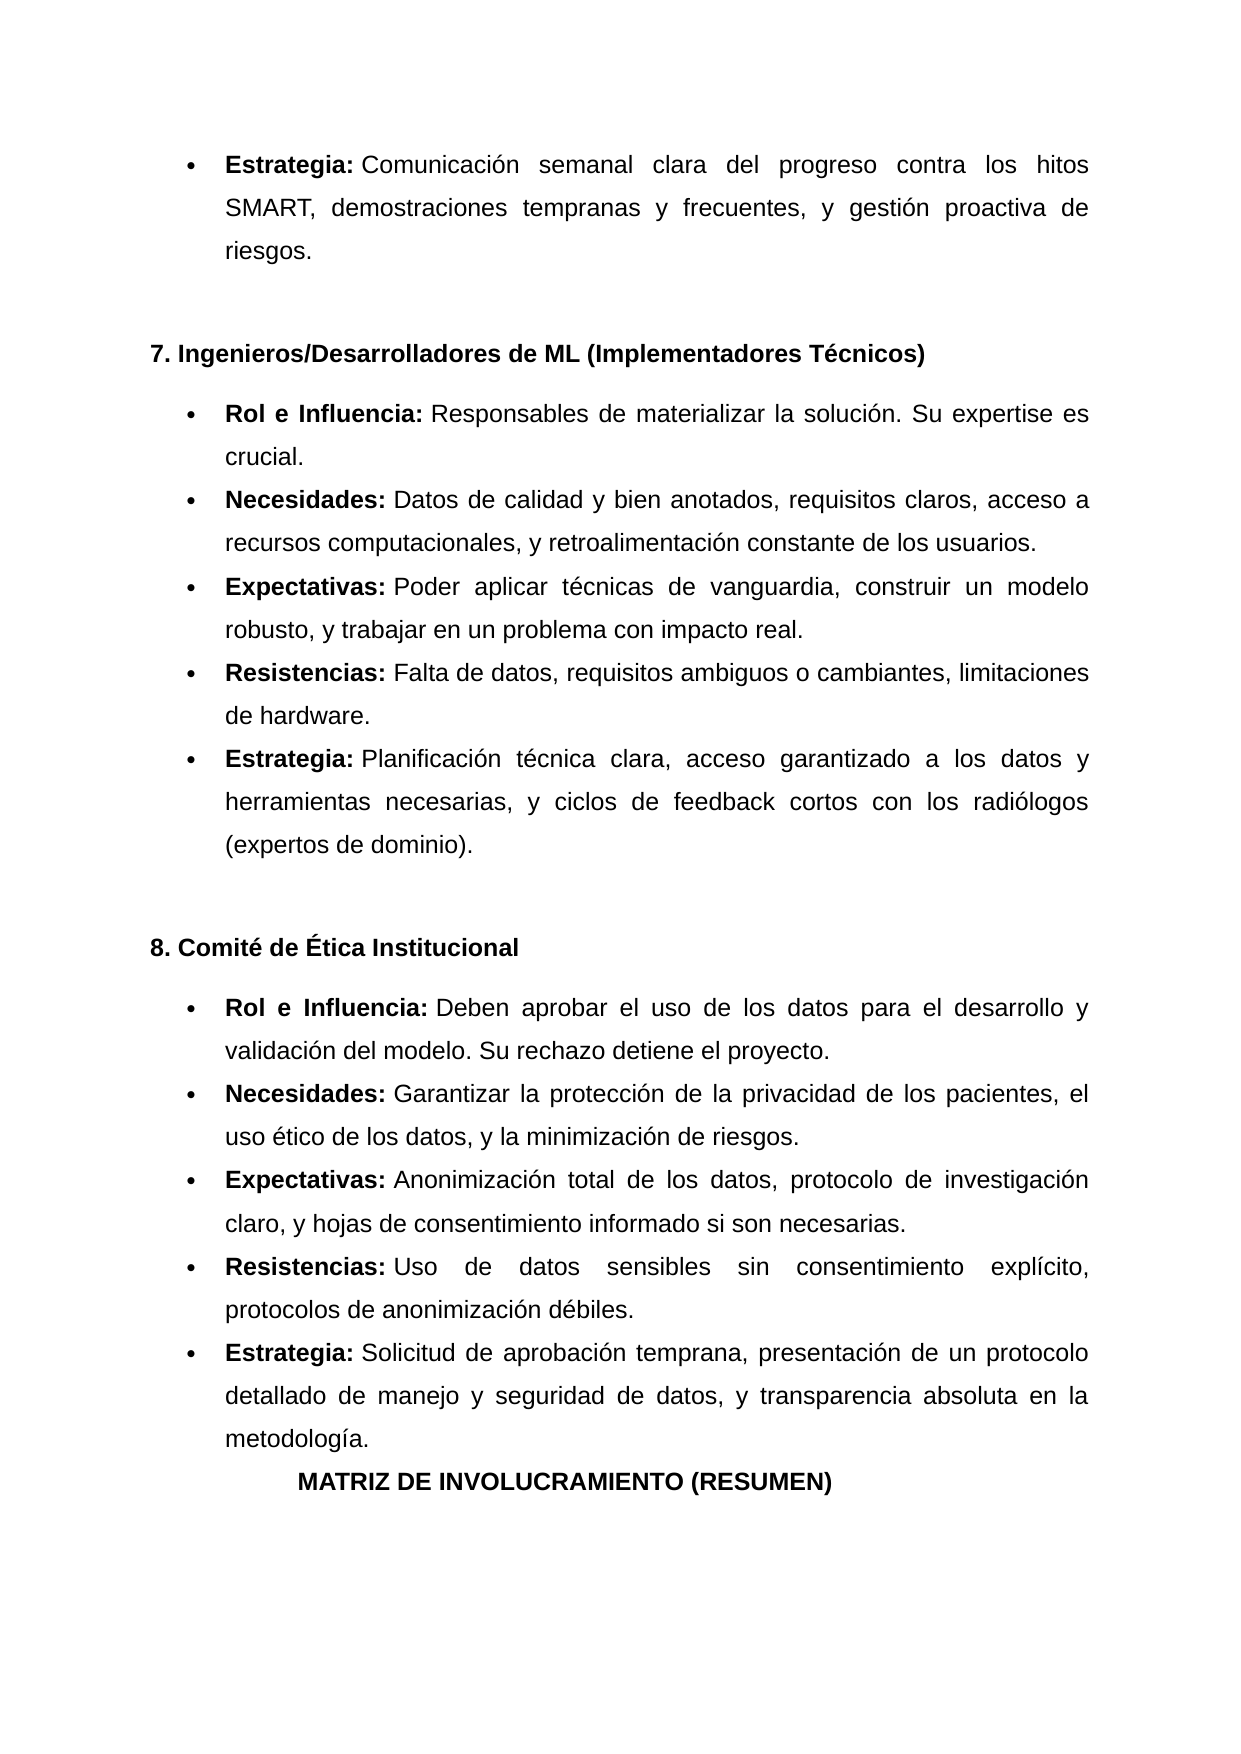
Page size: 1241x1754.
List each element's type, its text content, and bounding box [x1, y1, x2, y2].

list Expectativas: Poder aplicar técnicas de vanguardia, construir un modelo robusto, y trabajar en un problema con impacto real. [187, 571, 1090, 643]
list Resistencias: Uso de datos sensibles sin consentimiento explícito, protocolos de anonimización débiles. [187, 1252, 1090, 1323]
list Estrategia: Solicitud de aprobación temprana, presentación de un protocolo detallado de manejo y seguridad de datos, y transparencia absoluta en la metodología. [187, 1338, 1090, 1453]
list Resistencias: Falta de datos, requisitos ambiguos o cambiantes, limitaciones de hardware. [187, 658, 1090, 729]
list Rol e Influencia: Responsables de materializar la solución. Su expertise es crucial. [187, 399, 1090, 471]
list Estrategia: Planificación técnica clara, acceso garantizado a los datos y herramientas necesarias, y ciclos de feedback cortos con los radiólogos (expertos de dominio). [187, 744, 1090, 859]
text MATRIZ DE INVOLUCRAMIENTO (RESUMEN) [297, 1467, 1090, 1496]
list Estrategia: Comunicación semanal clara del progreso contra los hitos SMART, demostraciones tempranas y frecuentes, y gestión proactiva de riesgos. [187, 150, 1090, 265]
list Necesidades: Garantizar la protección de la privacidad de los pacientes, el uso ético de los datos, y la minimización de riesgos. [187, 1079, 1090, 1151]
list Expectativas: Anonimización total de los datos, protocolo de investigación claro, y hojas de consentimiento informado si son necesarias. [187, 1165, 1090, 1237]
text 7. Ingenieros/Desarrolladores de ML (Implementadores Técnicos) [150, 339, 1090, 368]
list Rol e Influencia: Deben aprobar el uso de los datos para el desarrollo y validación del modelo. Su rechazo detiene el proyecto. [187, 993, 1090, 1065]
text 8. Comité de Ética Institucional [150, 933, 1090, 962]
list Necesidades: Datos de calidad y bien anotados, requisitos claros, acceso a recursos computacionales, y retroalimentación constante de los usuarios. [187, 485, 1090, 557]
